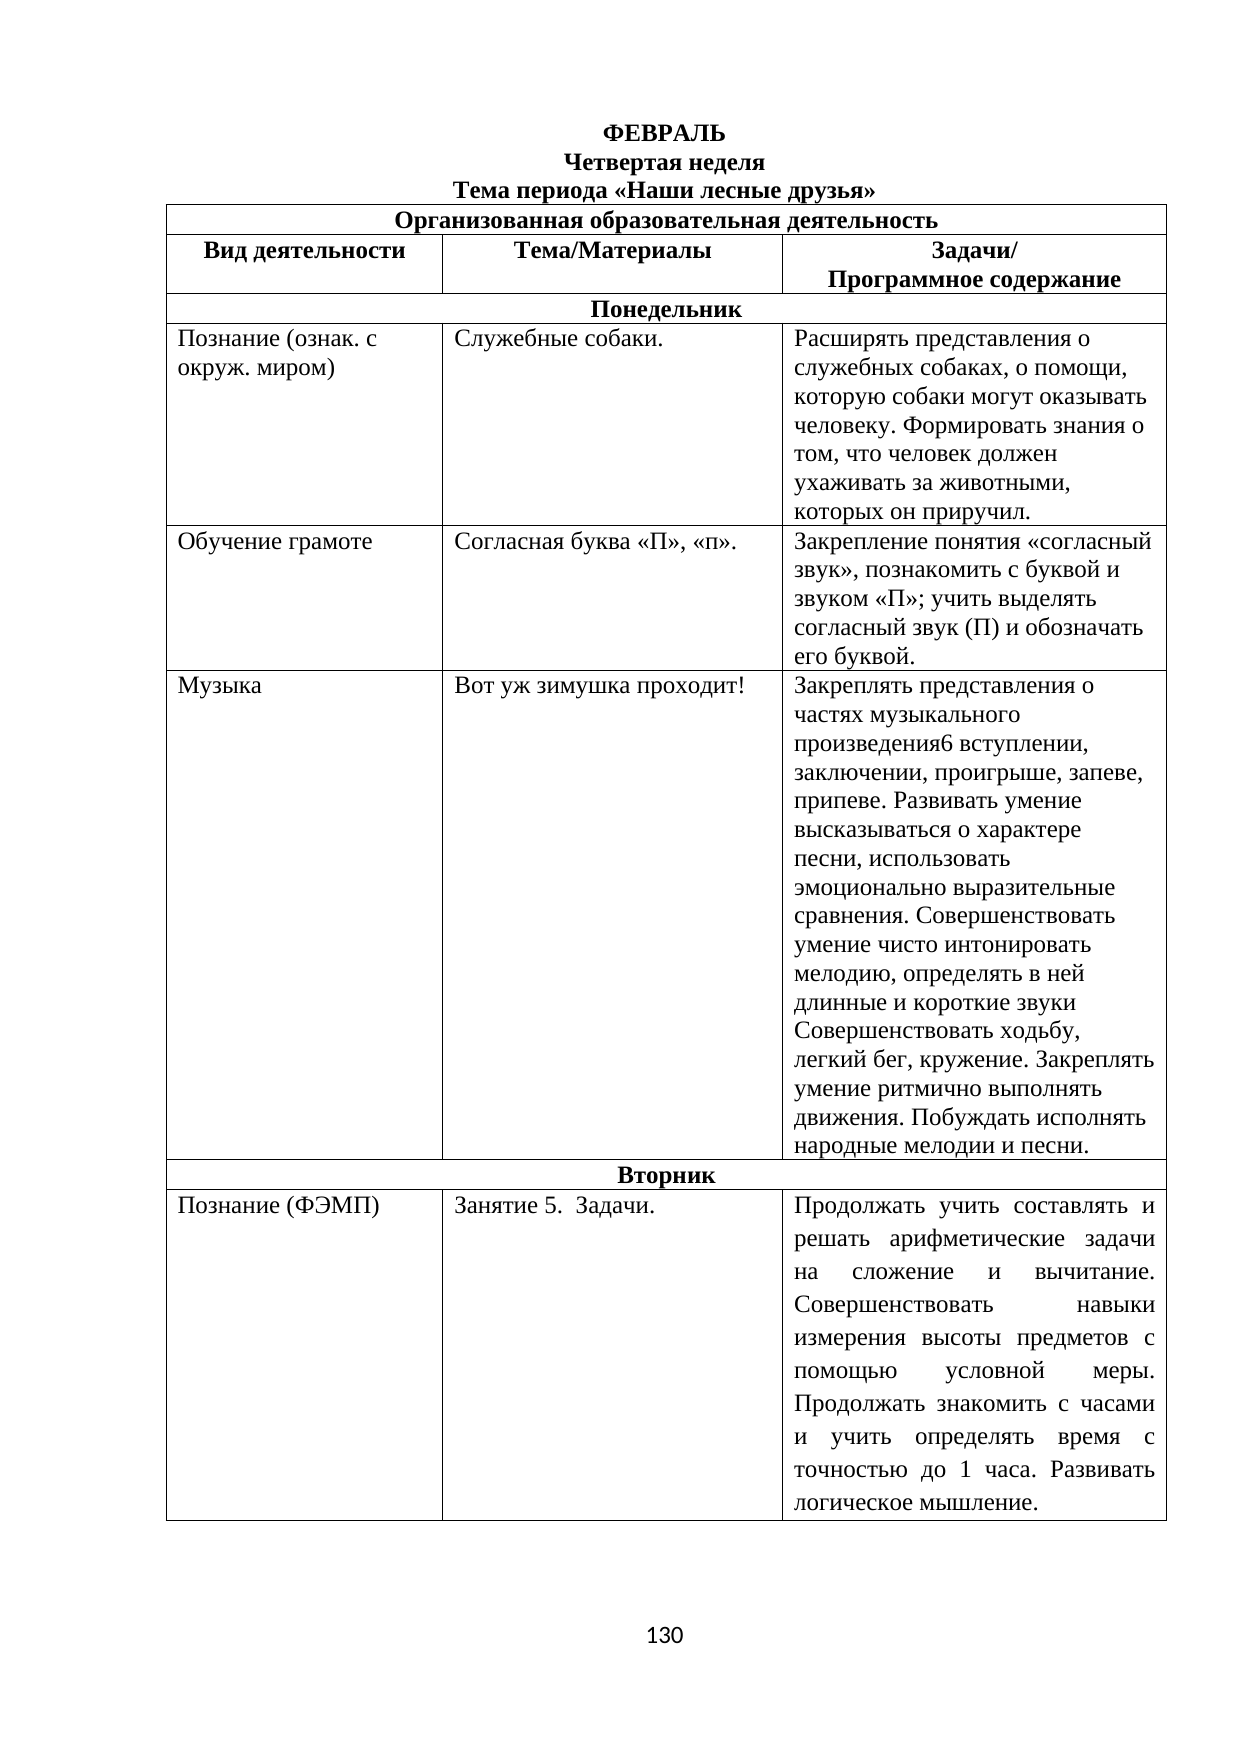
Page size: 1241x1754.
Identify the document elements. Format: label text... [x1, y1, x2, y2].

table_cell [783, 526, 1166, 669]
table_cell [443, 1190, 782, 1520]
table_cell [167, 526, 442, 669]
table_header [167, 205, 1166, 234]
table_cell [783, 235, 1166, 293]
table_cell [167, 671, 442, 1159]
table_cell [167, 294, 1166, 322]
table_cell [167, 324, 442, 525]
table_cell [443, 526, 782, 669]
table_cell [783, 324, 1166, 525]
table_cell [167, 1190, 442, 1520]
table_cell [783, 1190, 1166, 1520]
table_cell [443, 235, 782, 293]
text Тема периода «Наши лесные друзья» [177, 176, 1152, 204]
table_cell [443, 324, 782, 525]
text ФЕВРАЛЬ [177, 118, 1152, 147]
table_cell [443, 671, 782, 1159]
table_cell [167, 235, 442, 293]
text Четвертая неделя [177, 147, 1152, 176]
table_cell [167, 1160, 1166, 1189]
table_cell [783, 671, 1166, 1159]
